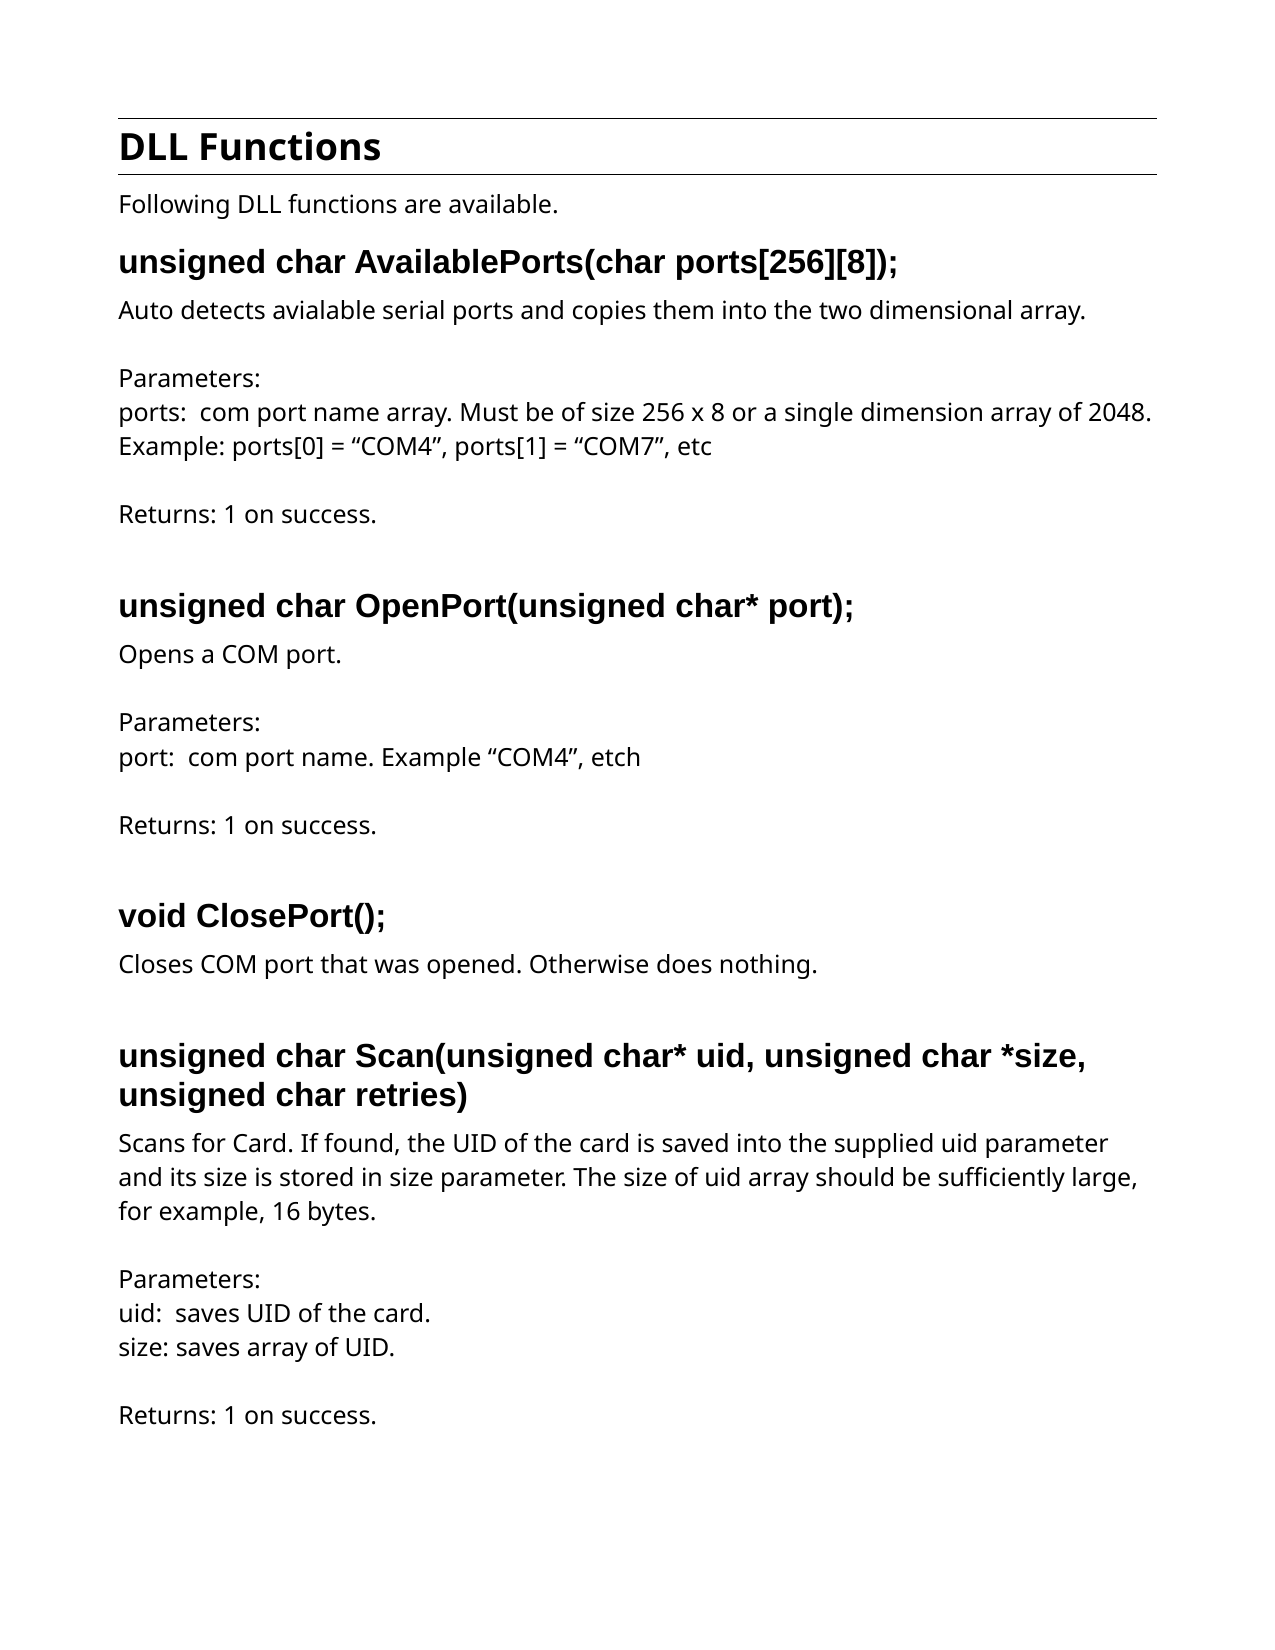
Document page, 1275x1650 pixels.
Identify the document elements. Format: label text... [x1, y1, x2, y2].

text Opens a COM port. [118, 637, 1157, 671]
text uid: saves UID of the card. [118, 1296, 1157, 1330]
list Returns: 1 on success. [118, 497, 1157, 531]
list Parameters: [118, 361, 1157, 395]
text Scans for Card. If found, the UID of the card is saved into the supplied uid parameter and its size is stored in size parameter. The size of uid array should be sufficiently large, for example, 16 bytes. [118, 1126, 1157, 1228]
text Closes COM port that was opened. Otherwise does nothing. [118, 947, 1157, 981]
text Returns: 1 on success. [118, 807, 1157, 841]
subtitle void ClosePort(); [118, 896, 1157, 935]
text Following DLL functions are available. [118, 187, 1157, 221]
text size: saves array of UID. [118, 1330, 1157, 1364]
text Parameters: [118, 705, 1157, 739]
subtitle unsigned char Scan(unsigned char* uid, unsigned char *size, unsigned char retries) [118, 1036, 1157, 1113]
subtitle unsigned char AvailablePorts(char ports[256][8]); [118, 242, 1157, 280]
text Returns: 1 on success. [118, 1398, 1157, 1432]
text port: com port name. Example “COM4”, etch [118, 739, 1157, 773]
subtitle unsigned char OpenPort(unsigned char* port); [118, 586, 1157, 624]
text Parameters: [118, 1262, 1157, 1296]
list Auto detects avialable serial ports and copies them into the two dimensional array. [118, 293, 1157, 327]
subtitle DLL Functions [118, 119, 1157, 174]
list ports: com port name array. Must be of size 256 x 8 or a single dimension array of 2048. Example: ports[0] = “COM4”, ports[1] = “COM7”, etc [118, 395, 1157, 463]
